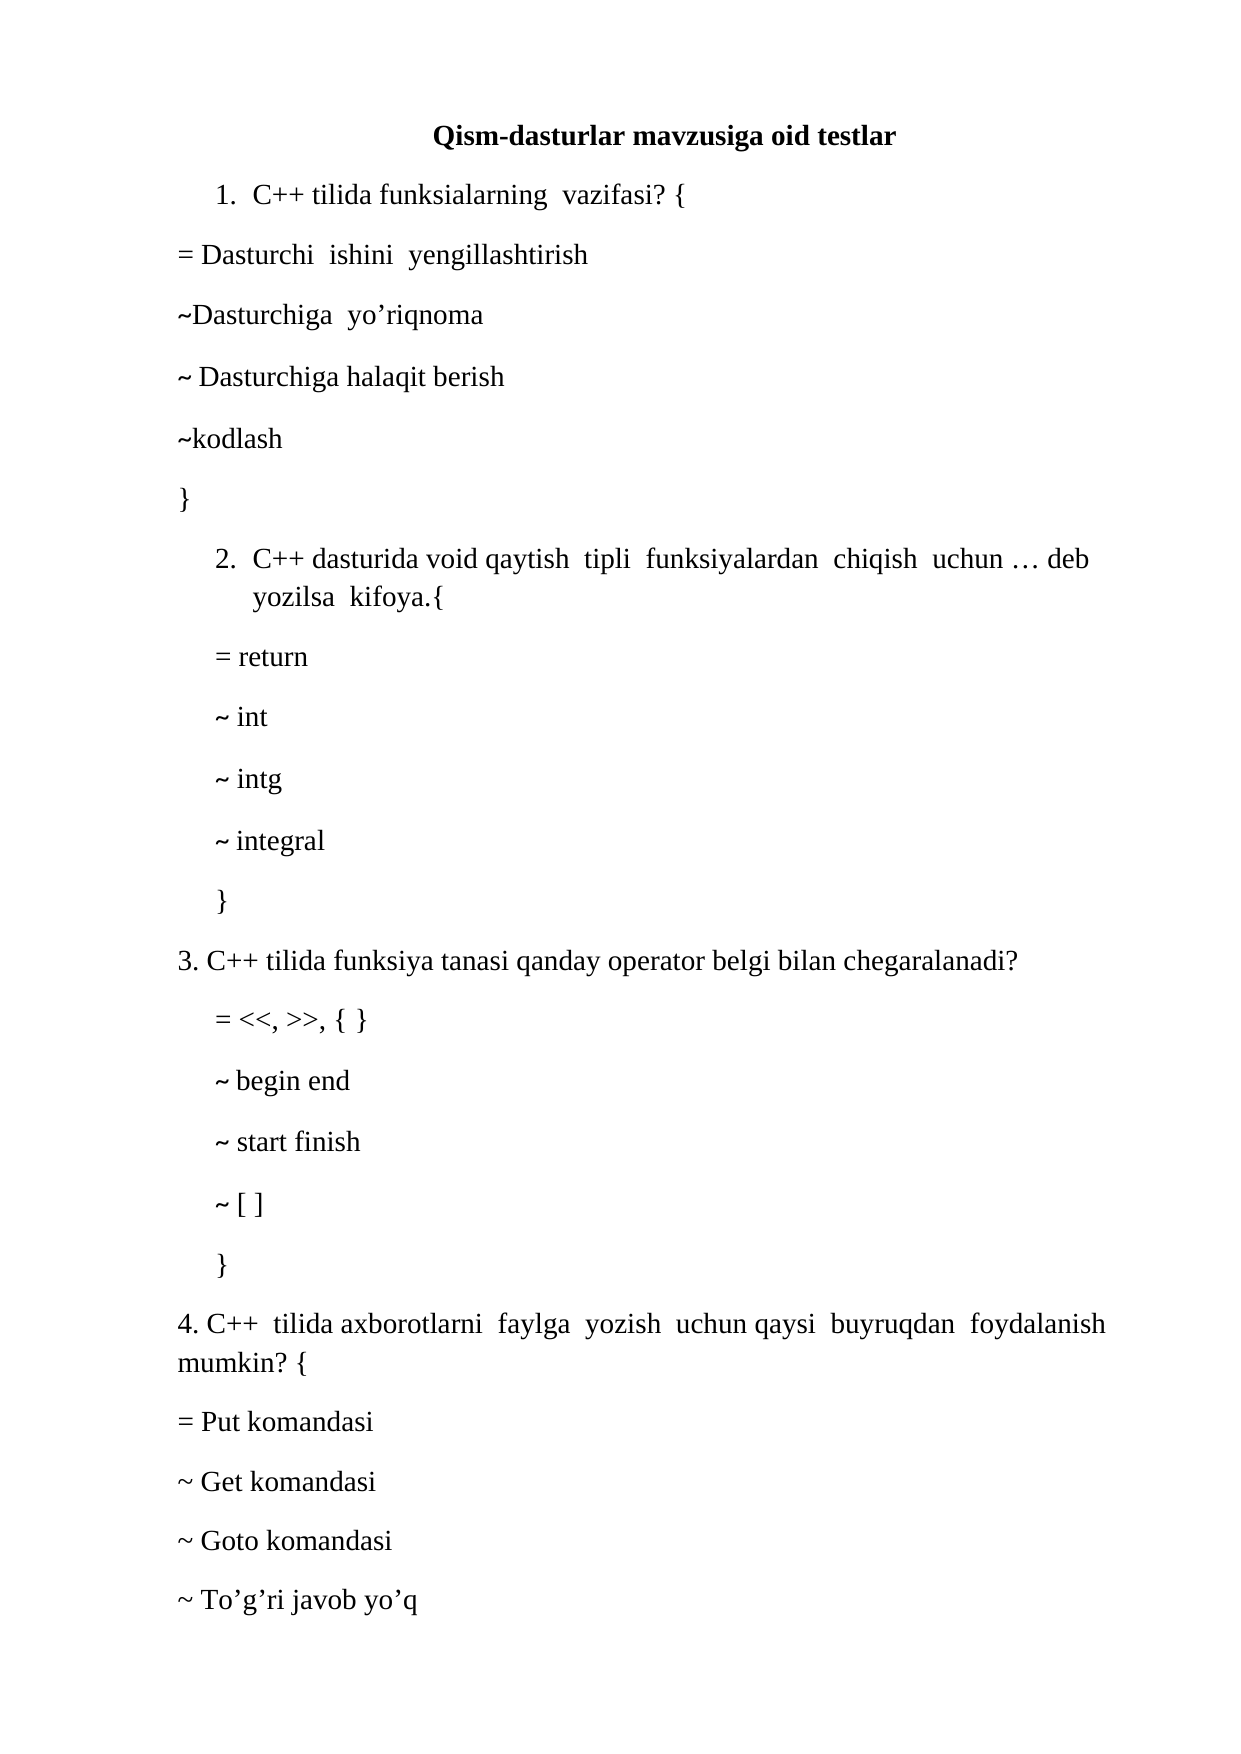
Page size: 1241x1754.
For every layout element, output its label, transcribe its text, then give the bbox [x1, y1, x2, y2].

text = return [215, 639, 1152, 672]
text = Put komandasi [177, 1404, 1152, 1438]
text = Dasturchi ishini yengillashtirish [177, 237, 1152, 270]
text } [215, 883, 1152, 917]
text ~Dasturchiga yo’riqnoma [177, 296, 1152, 332]
text ~ start finish [215, 1123, 1152, 1159]
text ~ integral [215, 822, 1152, 857]
text } [177, 482, 1152, 515]
text ~ To’g’ri javob yo’q [177, 1582, 1152, 1616]
text ~ int [215, 698, 1152, 734]
text ~ [ ] [215, 1185, 1152, 1221]
text 3. C++ tilida funksiya tanasi qanday operator belgi bilan chegaralanadi? [177, 943, 1152, 976]
list C++ dasturida void qaytish tipli funksiyalardan chiqish uchun … deb yozilsa kifoya.{ [215, 541, 1152, 613]
text } [215, 1247, 1152, 1281]
text ~kodlash [177, 420, 1152, 455]
text 4. C++ tilida axborotlarni faylga yozish uchun qaysi buyruqdan foydalanish mumkin? { [177, 1306, 1152, 1378]
text ~ Get komandasi [177, 1464, 1152, 1497]
text ~ Goto komandasi [177, 1523, 1152, 1557]
list C++ tilida funksialarning vazifasi? { [215, 177, 1152, 211]
text ~ Dasturchiga halaqit berish [177, 358, 1152, 394]
text Qism-dasturlar mavzusiga oid testlar [177, 118, 1152, 152]
text ~ begin end [215, 1062, 1152, 1097]
text ~ intg [215, 760, 1152, 796]
text = <<, >>, { } [215, 1002, 1152, 1036]
